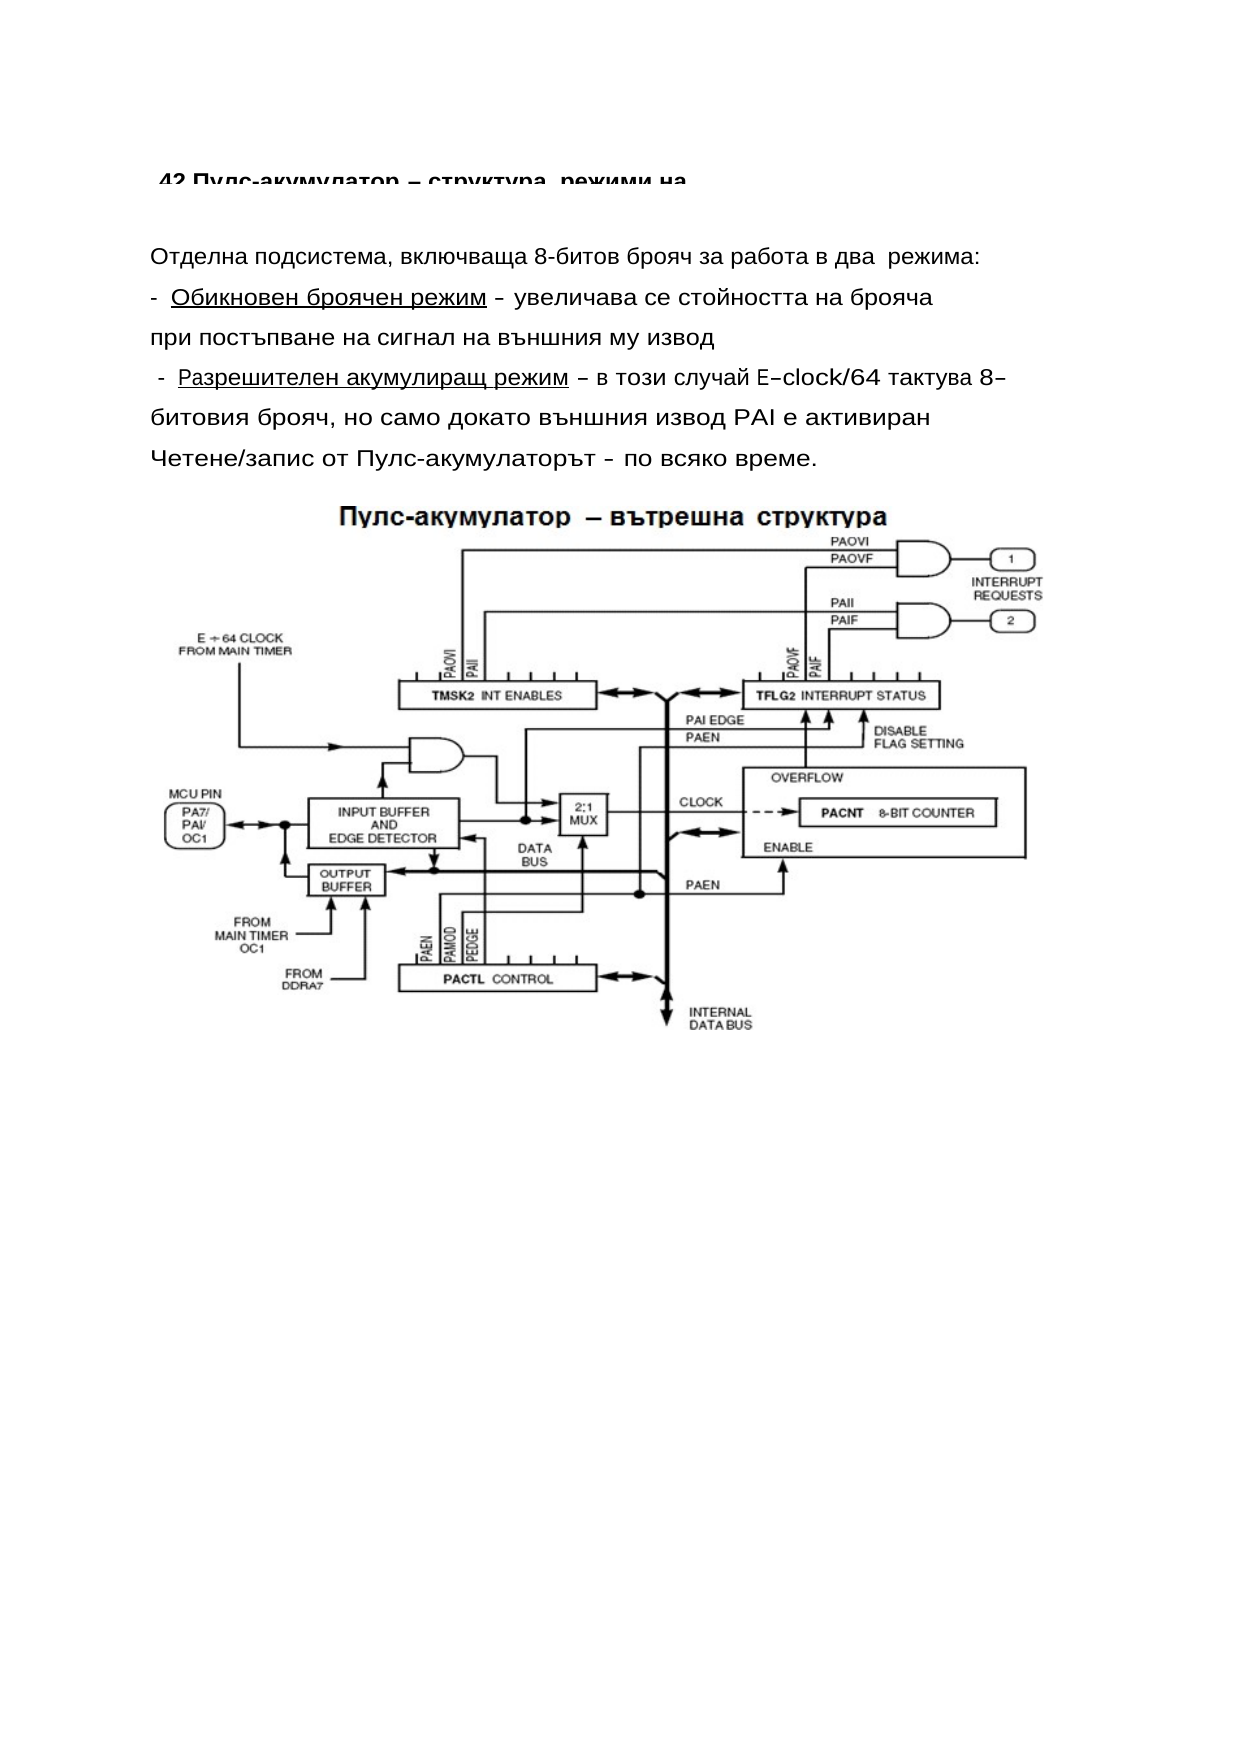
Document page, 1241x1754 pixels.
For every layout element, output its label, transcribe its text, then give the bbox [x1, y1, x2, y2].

list Обикновен броячен режим - увеличава се стойността на брояча при постъпване на сигнал на външния му извод [150, 283, 957, 350]
list Разрешителен акумулиращ режим - в този случай E-clock/64 тактува 8- битовия брояч, но само докато външния извод PAI е активиран Четене/запис от Пулс-акумулаторът - по всяко време. [150, 364, 1010, 471]
text Отделна подсистема, включваща 8-битов брояч за работа в два режима: [150, 243, 1228, 269]
picture [163, 506, 1044, 1030]
